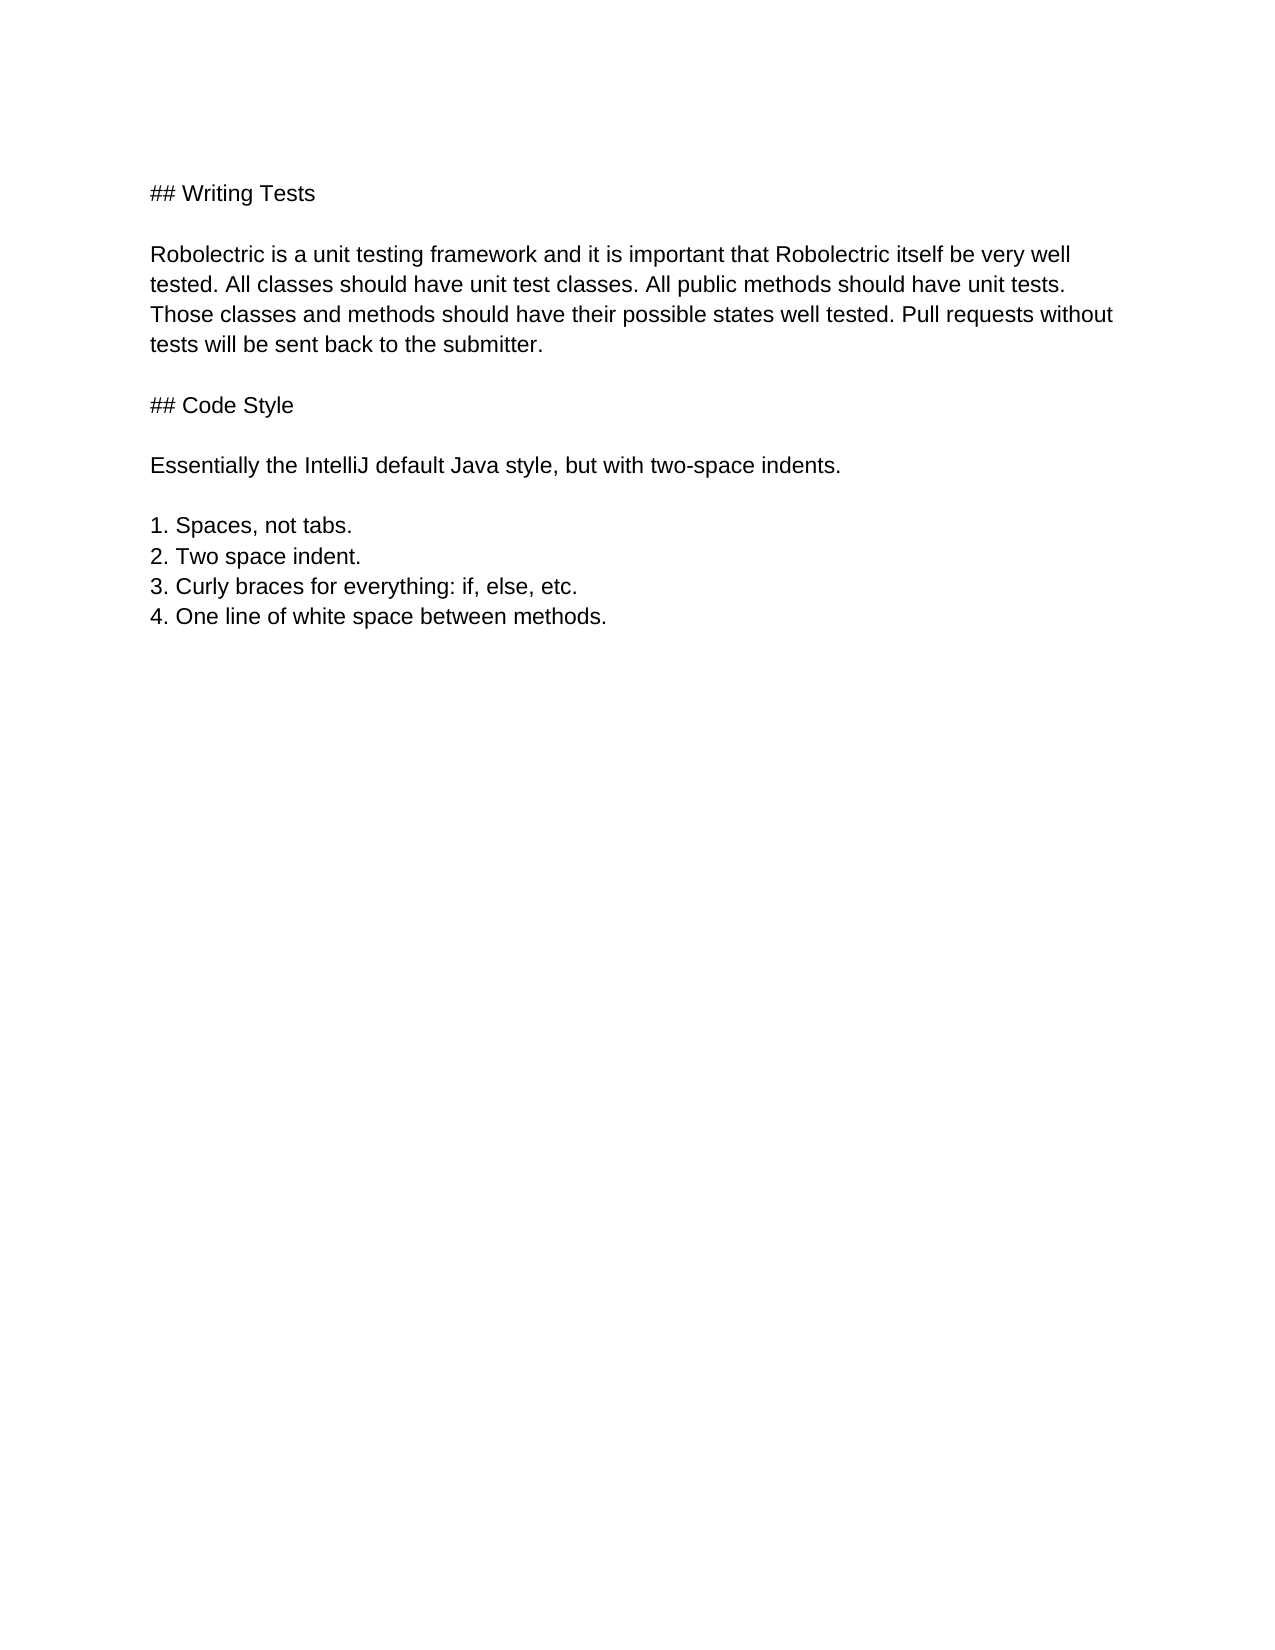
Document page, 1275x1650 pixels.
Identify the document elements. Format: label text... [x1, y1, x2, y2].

text 4. One line of white space between methods. [150, 603, 1125, 629]
text ## Writing Tests [150, 180, 1125, 207]
text 2. Two space indent. [150, 543, 1125, 569]
text 3. Curly braces for everything: if, else, etc. [150, 573, 1125, 599]
text 1. Spaces, not tabs. [150, 512, 1125, 539]
text ## Code Style [150, 392, 1125, 418]
text Essentially the IntelliJ default Java style, but with two-space indents. [150, 452, 1125, 478]
text Robolectric is a unit testing framework and it is important that Robolectric itself be very well tested. All classes should have unit test classes. All public methods should have unit tests. Those classes and methods should have their possible states well tested. Pull requests without tests will be sent back to the submitter. [150, 241, 1125, 358]
